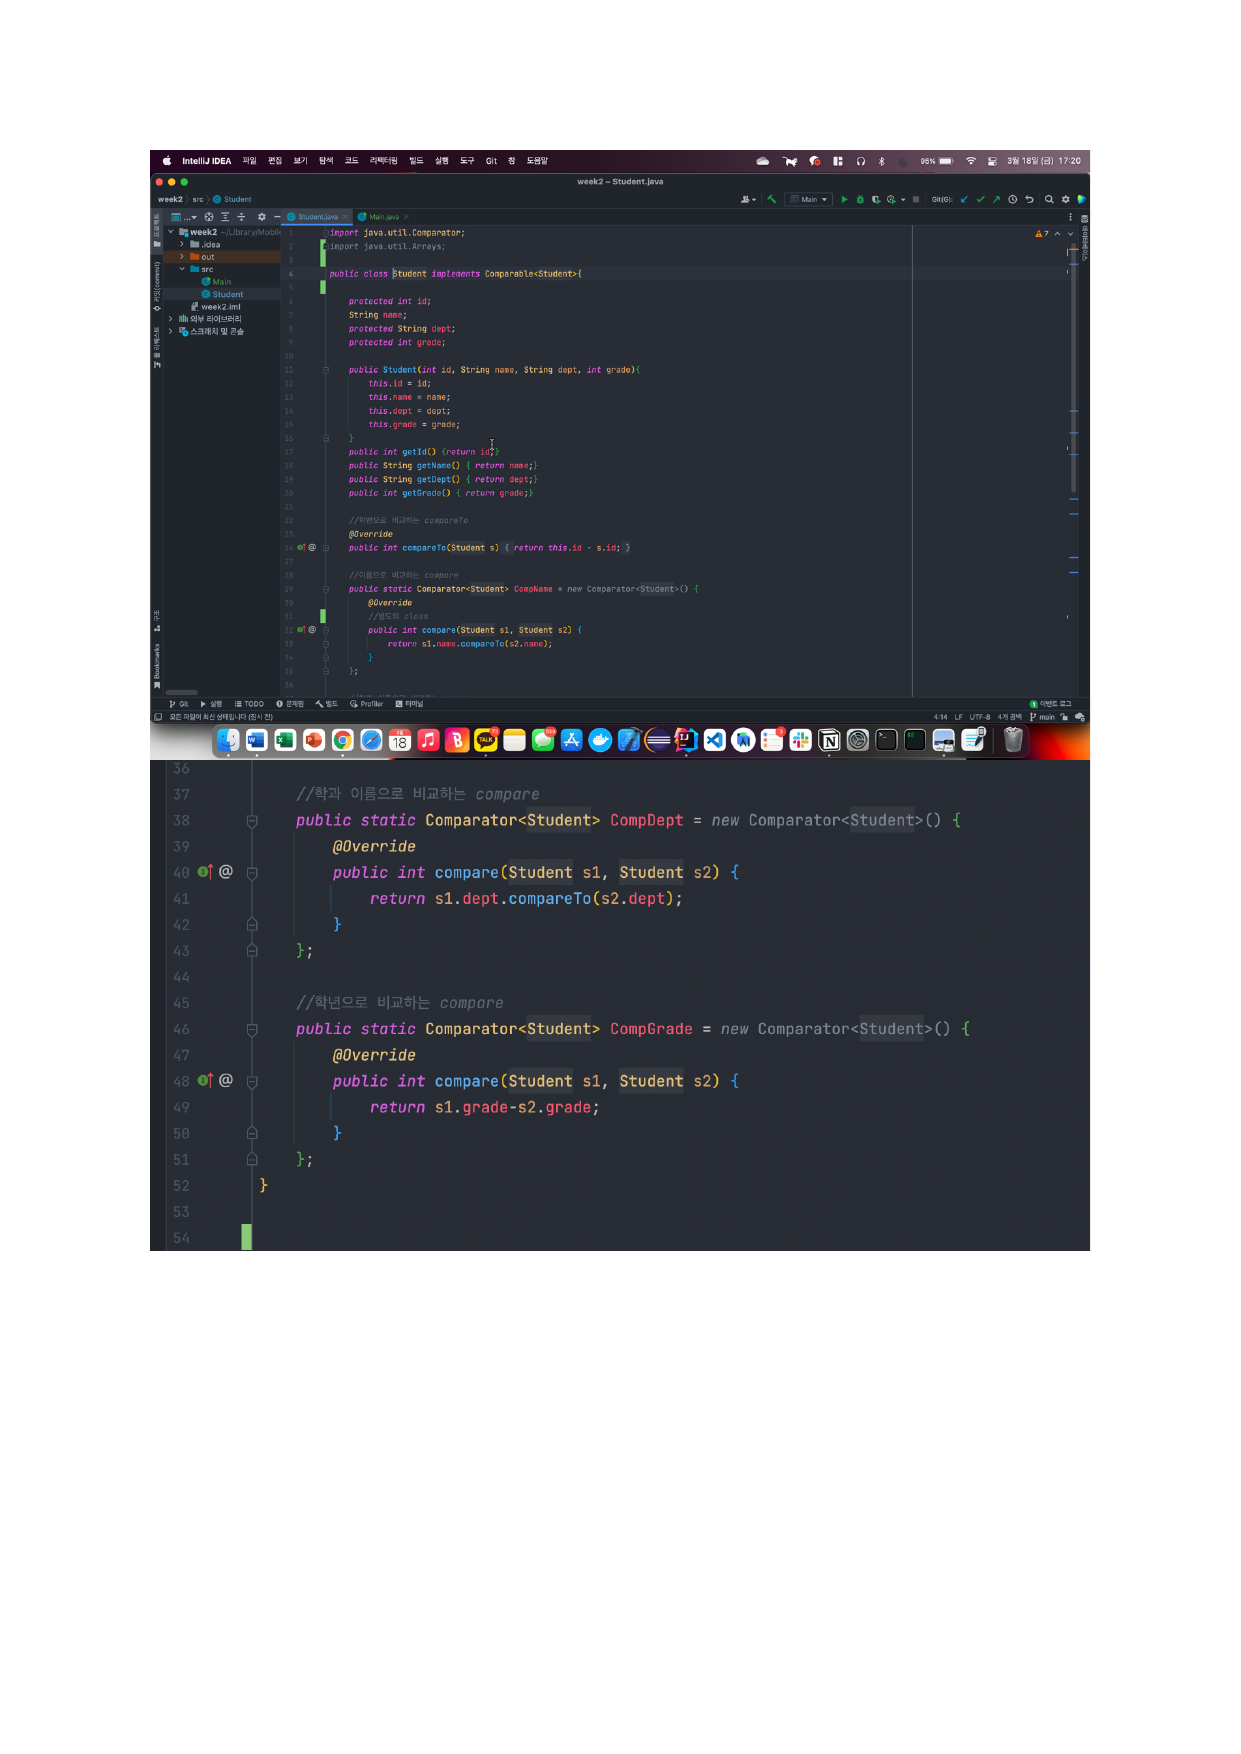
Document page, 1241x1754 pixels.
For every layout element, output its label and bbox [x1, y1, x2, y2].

picture [150, 150, 1091, 1251]
